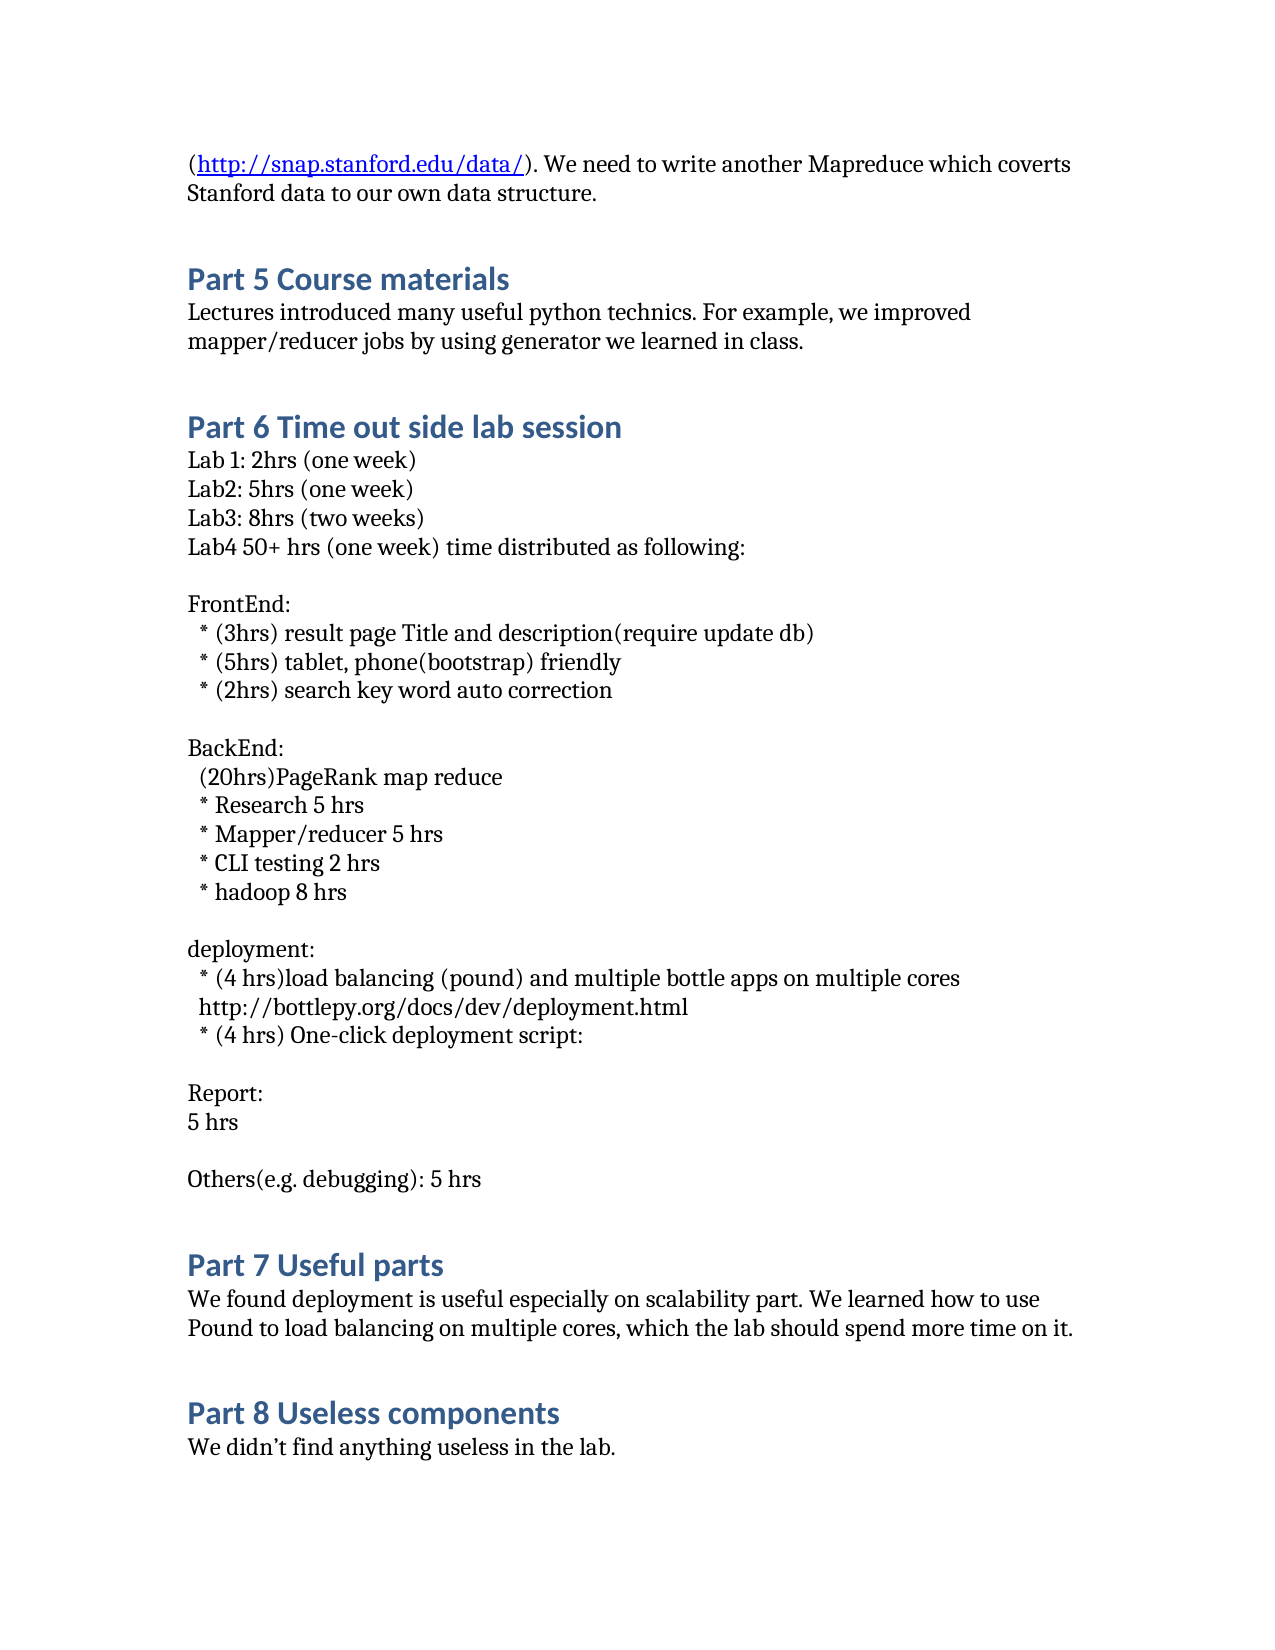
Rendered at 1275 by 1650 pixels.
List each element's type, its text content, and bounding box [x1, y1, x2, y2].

text Lectures introduced many useful python technics. For example, we improved mapper/reducer jobs by using generator we learned in class. [187, 298, 1087, 356]
text We found deployment is useful especially on scalability part. We learned how to use Pound to load balancing on multiple cores, which the lab should spend more time on it. [187, 1285, 1087, 1342]
text We didn’t find anything useless in the lab. [187, 1433, 1087, 1462]
text Others(e.g. debugging): 5 hrs [187, 1165, 1087, 1194]
text * (3hrs) result page Title and description(require update db) [187, 619, 1087, 648]
text http://bottlepy.org/docs/dev/deployment.html [187, 993, 1087, 1021]
text * Research 5 hrs [187, 791, 1087, 820]
text * CLI testing 2 hrs [187, 849, 1087, 878]
text Lab 1: 2hrs (one week) [187, 446, 1087, 475]
text * (4 hrs) One-click deployment script: [187, 1021, 1087, 1050]
text (20hrs)PageRank map reduce [187, 763, 1087, 791]
text * (2hrs) search key word auto correction [187, 676, 1087, 705]
text * (4 hrs)load balancing (pound) and multiple bottle apps on multiple cores [187, 964, 1087, 993]
text Lab3: 8hrs (two weeks) [187, 504, 1087, 533]
subtitle Part 8 Useless components [187, 1392, 1087, 1433]
text * hadoop 8 hrs [187, 878, 1087, 906]
subtitle Part 5 Course materials [187, 257, 1087, 298]
subtitle Part 6 Time out side lab session [187, 406, 1087, 446]
text BackEnd: [187, 734, 1087, 763]
text * Mapper/reducer 5 hrs [187, 820, 1087, 849]
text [187, 150, 1087, 207]
text Lab2: 5hrs (one week) [187, 475, 1087, 504]
text FrontEnd: [187, 590, 1087, 619]
text Lab4 50+ hrs (one week) time distributed as following: [187, 533, 1087, 561]
subtitle Part 7 Useful parts [187, 1244, 1087, 1285]
text deployment: [187, 935, 1087, 964]
text Report: [187, 1079, 1087, 1108]
text * (5hrs) tablet, phone(bootstrap) friendly [187, 648, 1087, 676]
text 5 hrs [187, 1108, 1087, 1136]
